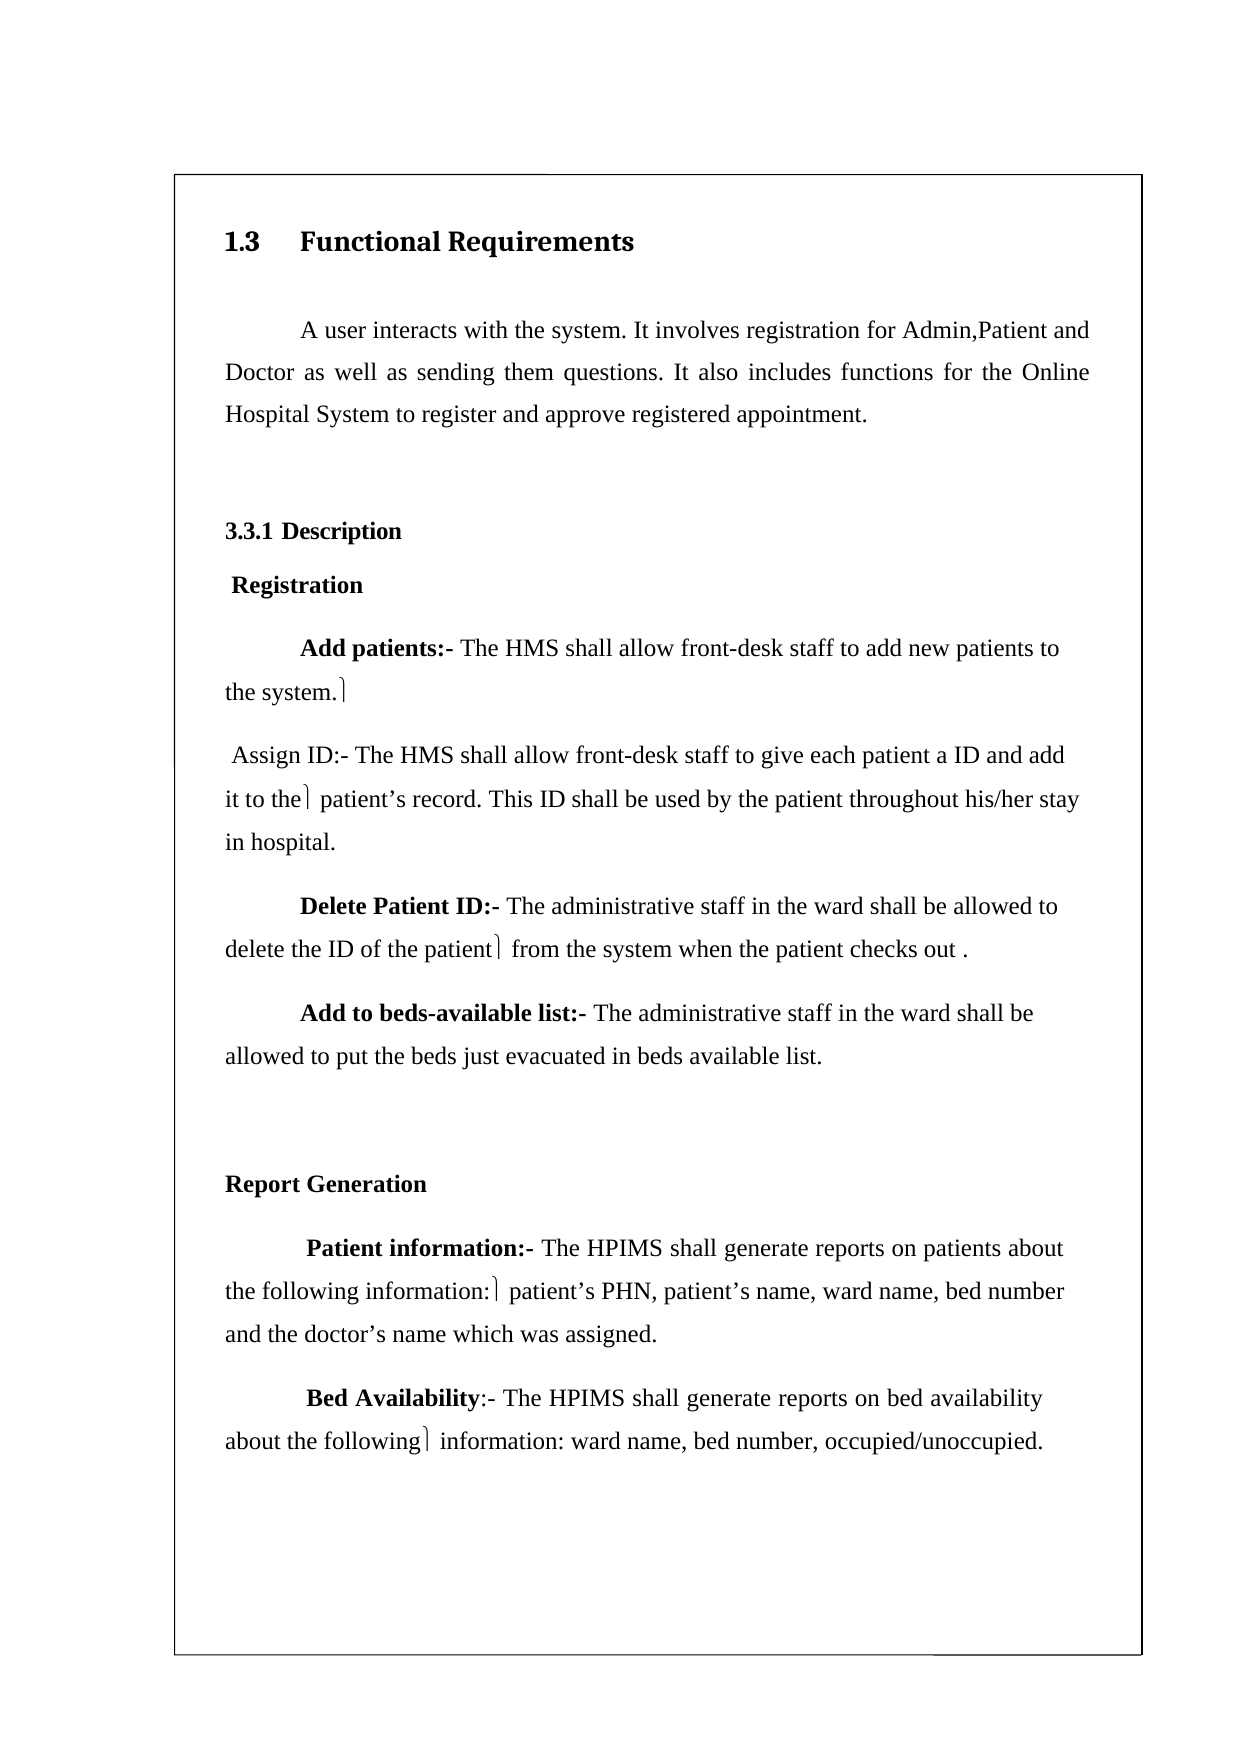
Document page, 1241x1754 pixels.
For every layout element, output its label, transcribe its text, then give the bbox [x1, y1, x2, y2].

subtitle Description Registration [225, 516, 405, 599]
subtitle Report Generation [225, 1169, 1142, 1198]
text Patient information:- The HPIMS shall generate reports on patients about the following information: patient’s PHN, patient’s name, ward name, bed number and the doctor’s name which was assigned. [225, 1233, 1064, 1348]
text Bed Availability:- The HPIMS shall generate reports on bed availability about the following information: ward name, bed number, occupied/unoccupied. [225, 1383, 1044, 1455]
text Add to beds-available list:- The administrative staff in the ward shall be allowed to put the beds just evacuated in beds available list. [225, 998, 1036, 1070]
text Assign ID:- The HMS shall allow front-desk staff to give each patient a ID and add it to the patient’s record. This ID shall be used by the patient throughout his/her stay in hospital. [225, 741, 1080, 856]
text Add patients:- The HMS shall allow front-desk staff to add new patients to the system. [225, 633, 1069, 706]
subtitle 1.3 Functional Requirements [225, 225, 1142, 258]
text A user interacts with the system. It involves registration for Admin,Patient and Doctor as well as sending them questions. It also includes functions for the Online Hospital System to register and approve registered appointment. [225, 315, 1090, 428]
text Delete Patient ID:- The administrative staff in the ward shall be allowed to delete the ID of the patient from the system when the patient checks out . [225, 891, 1069, 963]
